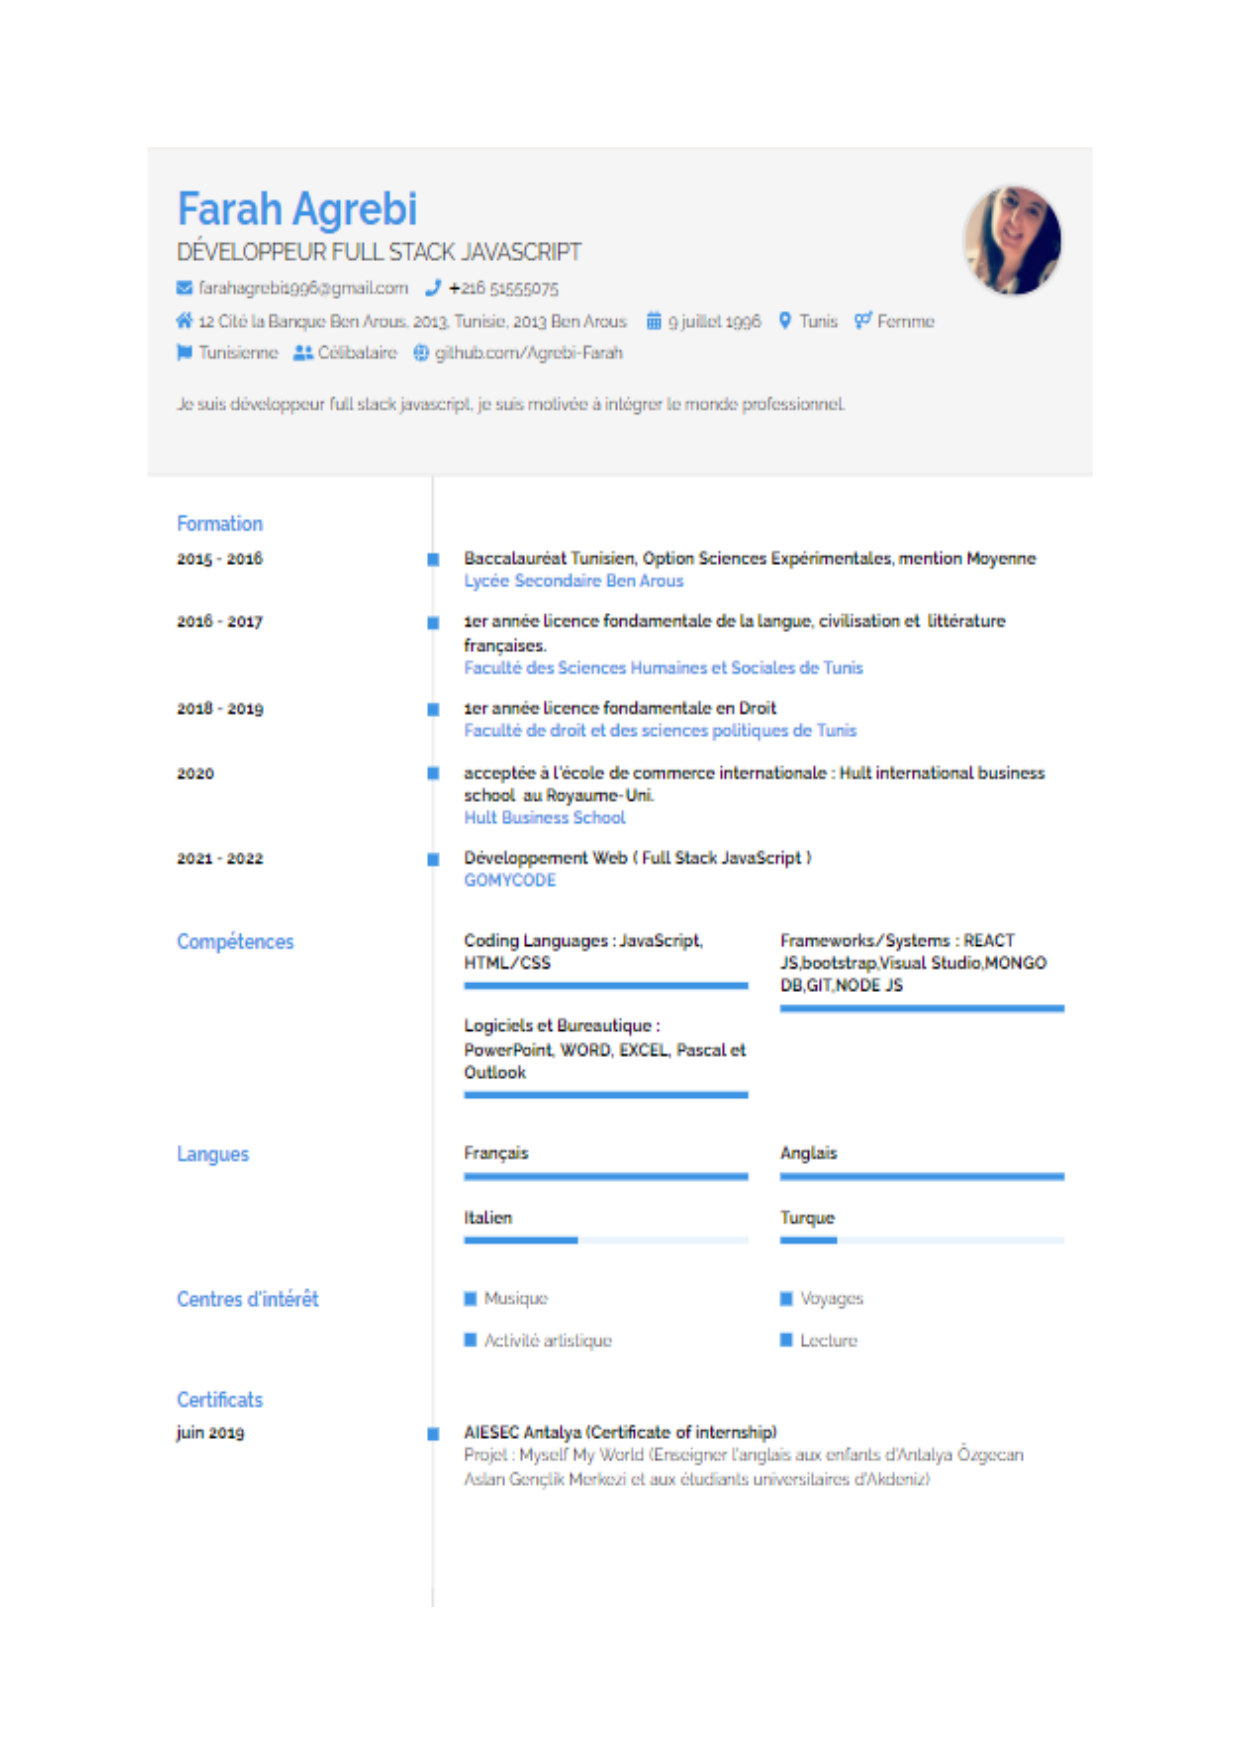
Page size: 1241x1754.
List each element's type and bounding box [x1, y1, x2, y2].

picture [147, 147, 1093, 1607]
